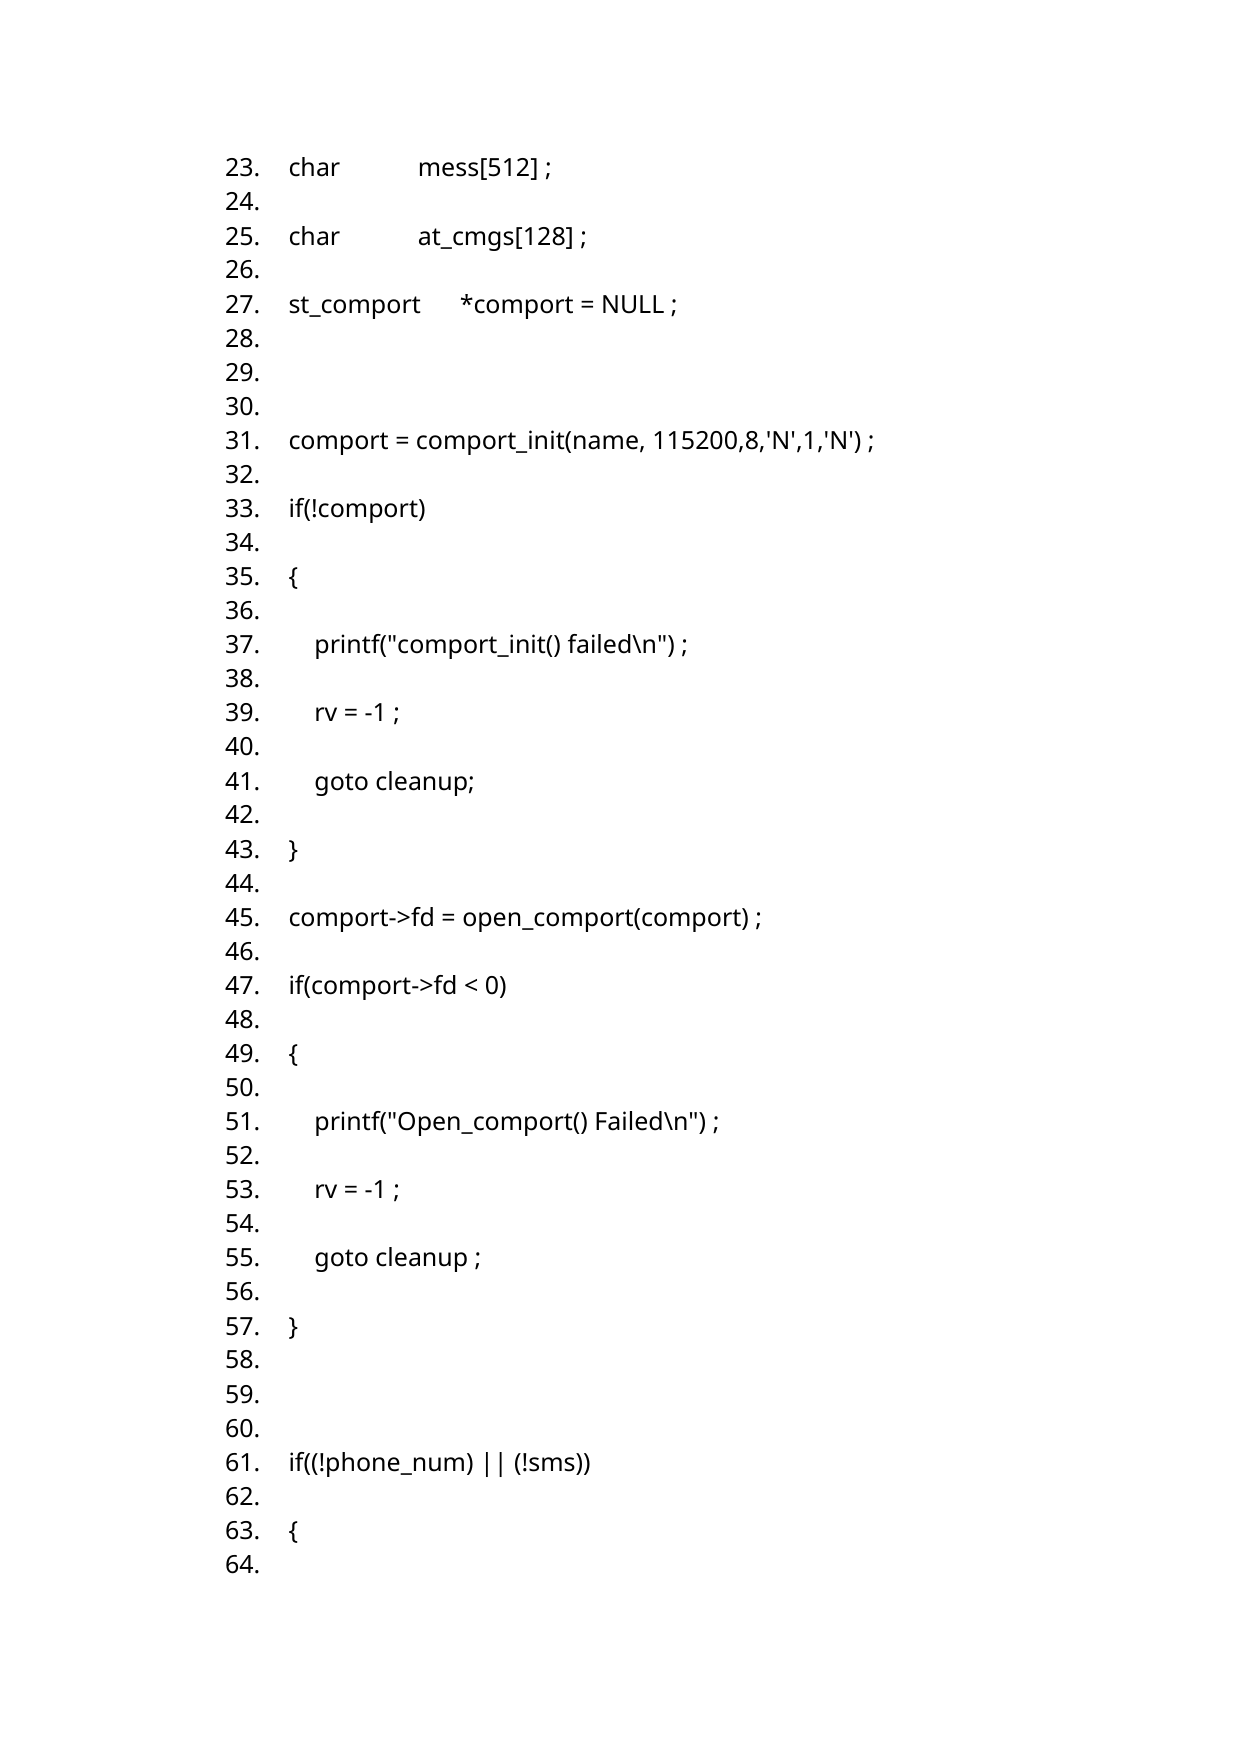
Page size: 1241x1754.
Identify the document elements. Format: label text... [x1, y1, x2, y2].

list printf("comport_init() failed\n") ; [225, 627, 1053, 661]
list if(!comport) [225, 491, 1053, 525]
list char mess[512] ; [225, 150, 1053, 184]
list if(comport->fd < 0) [225, 967, 1053, 1002]
list st_comport *comport = NULL ; [225, 286, 1053, 320]
list comport->fd = open_comport(comport) ; [225, 899, 1053, 933]
list } [225, 831, 1053, 865]
list char at_cmgs[128] ; [225, 218, 1053, 252]
list rv = -1 ; [225, 1172, 1053, 1206]
list printf("Open_comport() Failed\n") ; [225, 1104, 1053, 1138]
list goto cleanup ; [225, 1240, 1053, 1274]
list { [225, 1036, 1053, 1070]
list rv = -1 ; [225, 695, 1053, 729]
list if((!phone_num) || (!sms)) [225, 1444, 1053, 1478]
list { [225, 559, 1053, 593]
list comport = comport_init(name, 115200,8,'N',1,'N') ; [225, 422, 1053, 457]
list } [225, 1308, 1053, 1342]
list { [225, 1512, 1053, 1547]
list goto cleanup; [225, 763, 1053, 797]
